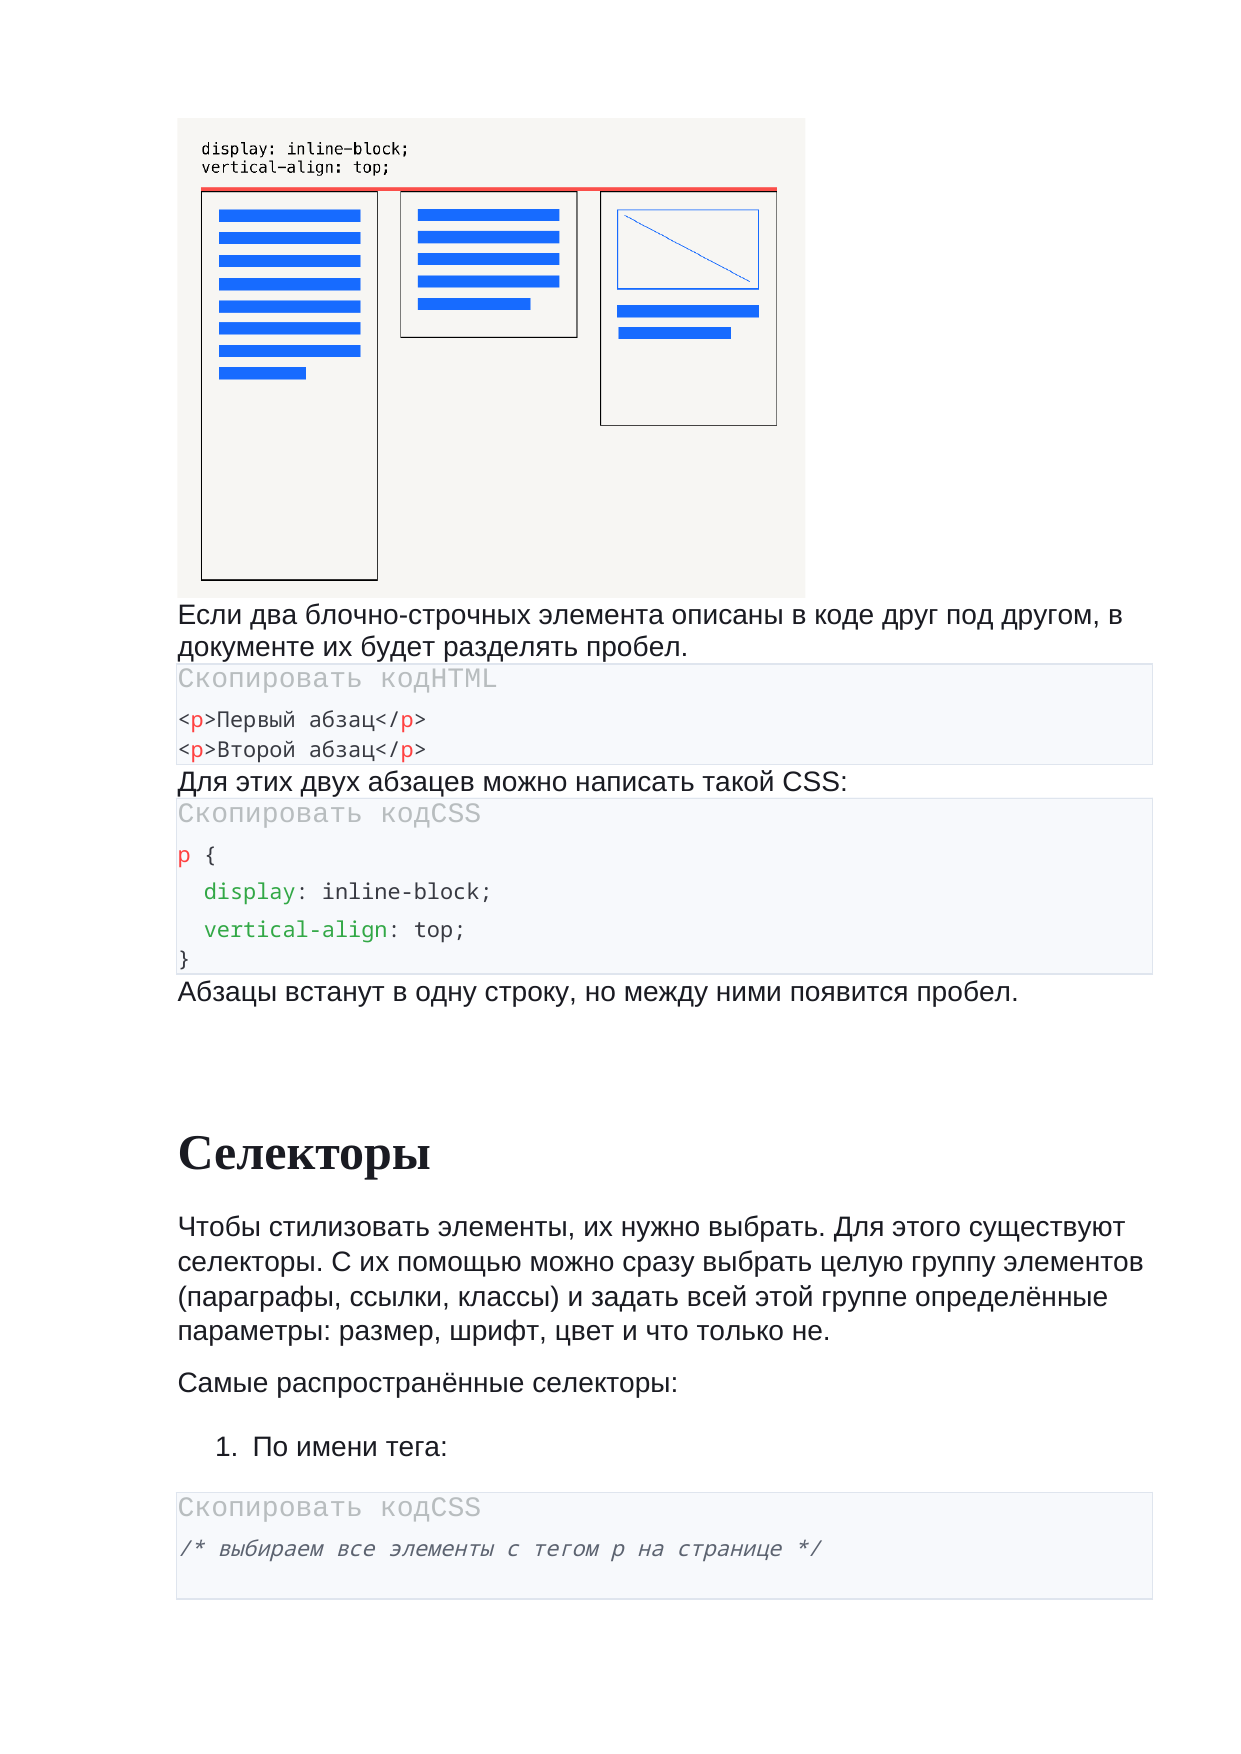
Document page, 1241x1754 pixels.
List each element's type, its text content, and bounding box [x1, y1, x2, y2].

text Скопировать кодCSS [177, 1493, 1152, 1525]
text <p>Второй абзац</p> [177, 732, 1152, 764]
text display: inline-block; [177, 868, 1152, 906]
text Чтобы стилизовать элементы, их нужно выбрать. Для этого существуют селекторы. С их помощью можно сразу выбрать целую группу элементов (параграфы, ссылки, классы) и задать всей этой группе определённые параметры: размер, шрифт, цвет и что только не. [177, 1210, 1152, 1347]
text Для этих двух абзацев можно написать такой CSS: [177, 765, 1152, 797]
text Самые распространённые селекторы: [177, 1366, 1152, 1398]
text <p>Первый абзац</p> [177, 696, 1152, 732]
text } [177, 942, 1152, 973]
picture [177, 118, 806, 598]
text /* выбираем все элементы с тегом p на странице */ [177, 1525, 1152, 1562]
text Если два блочно-строчных элемента описаны в коде друг под другом, в документе их будет разделять пробел. [177, 598, 1152, 663]
text Скопировать кодHTML [177, 665, 1152, 696]
text vertical-align: top; [177, 906, 1152, 942]
text Абзацы встанут в одну строку, но между ними появится пробел. [177, 975, 1152, 1007]
list По имени тега: [215, 1430, 1152, 1462]
text p { [177, 831, 1152, 868]
text Скопировать кодCSS [177, 799, 1152, 831]
subtitle Селекторы [177, 1123, 1152, 1181]
